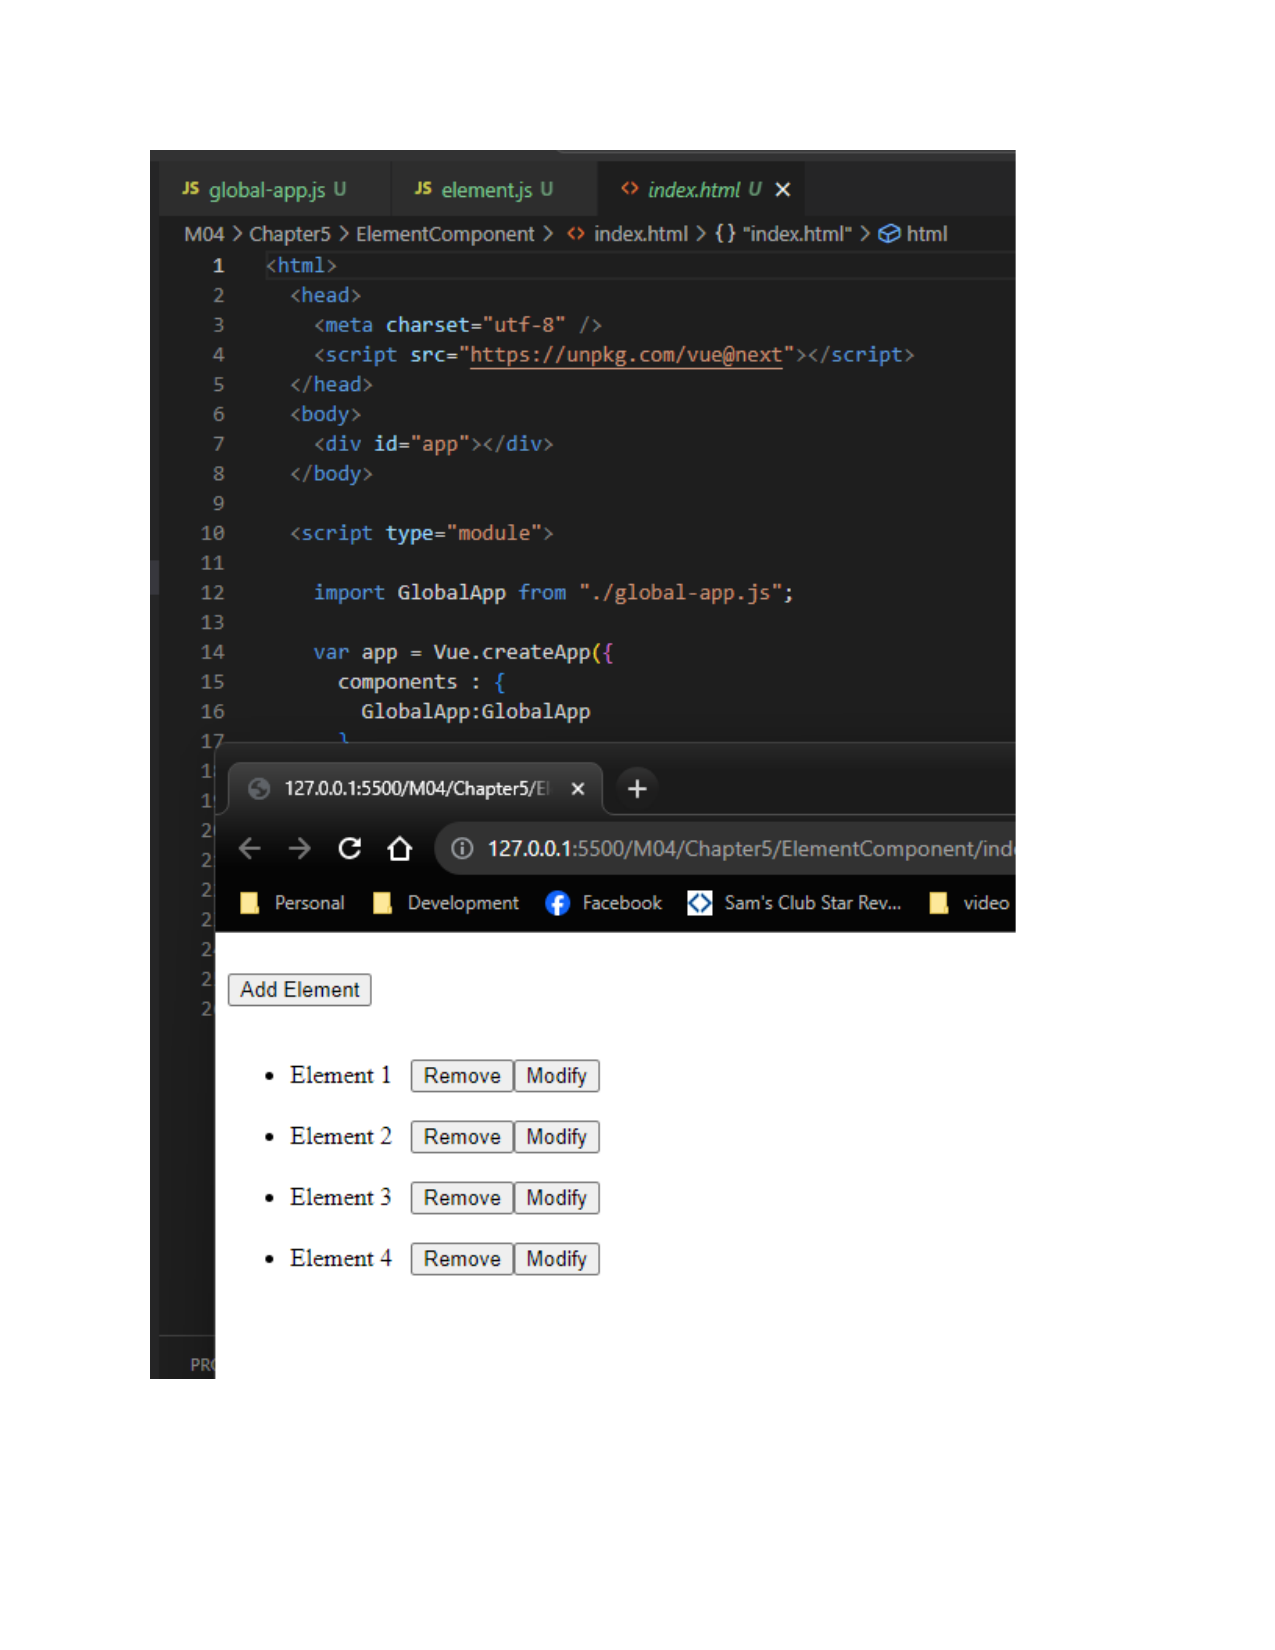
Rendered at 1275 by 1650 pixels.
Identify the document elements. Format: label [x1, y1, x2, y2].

picture [150, 150, 1016, 1379]
